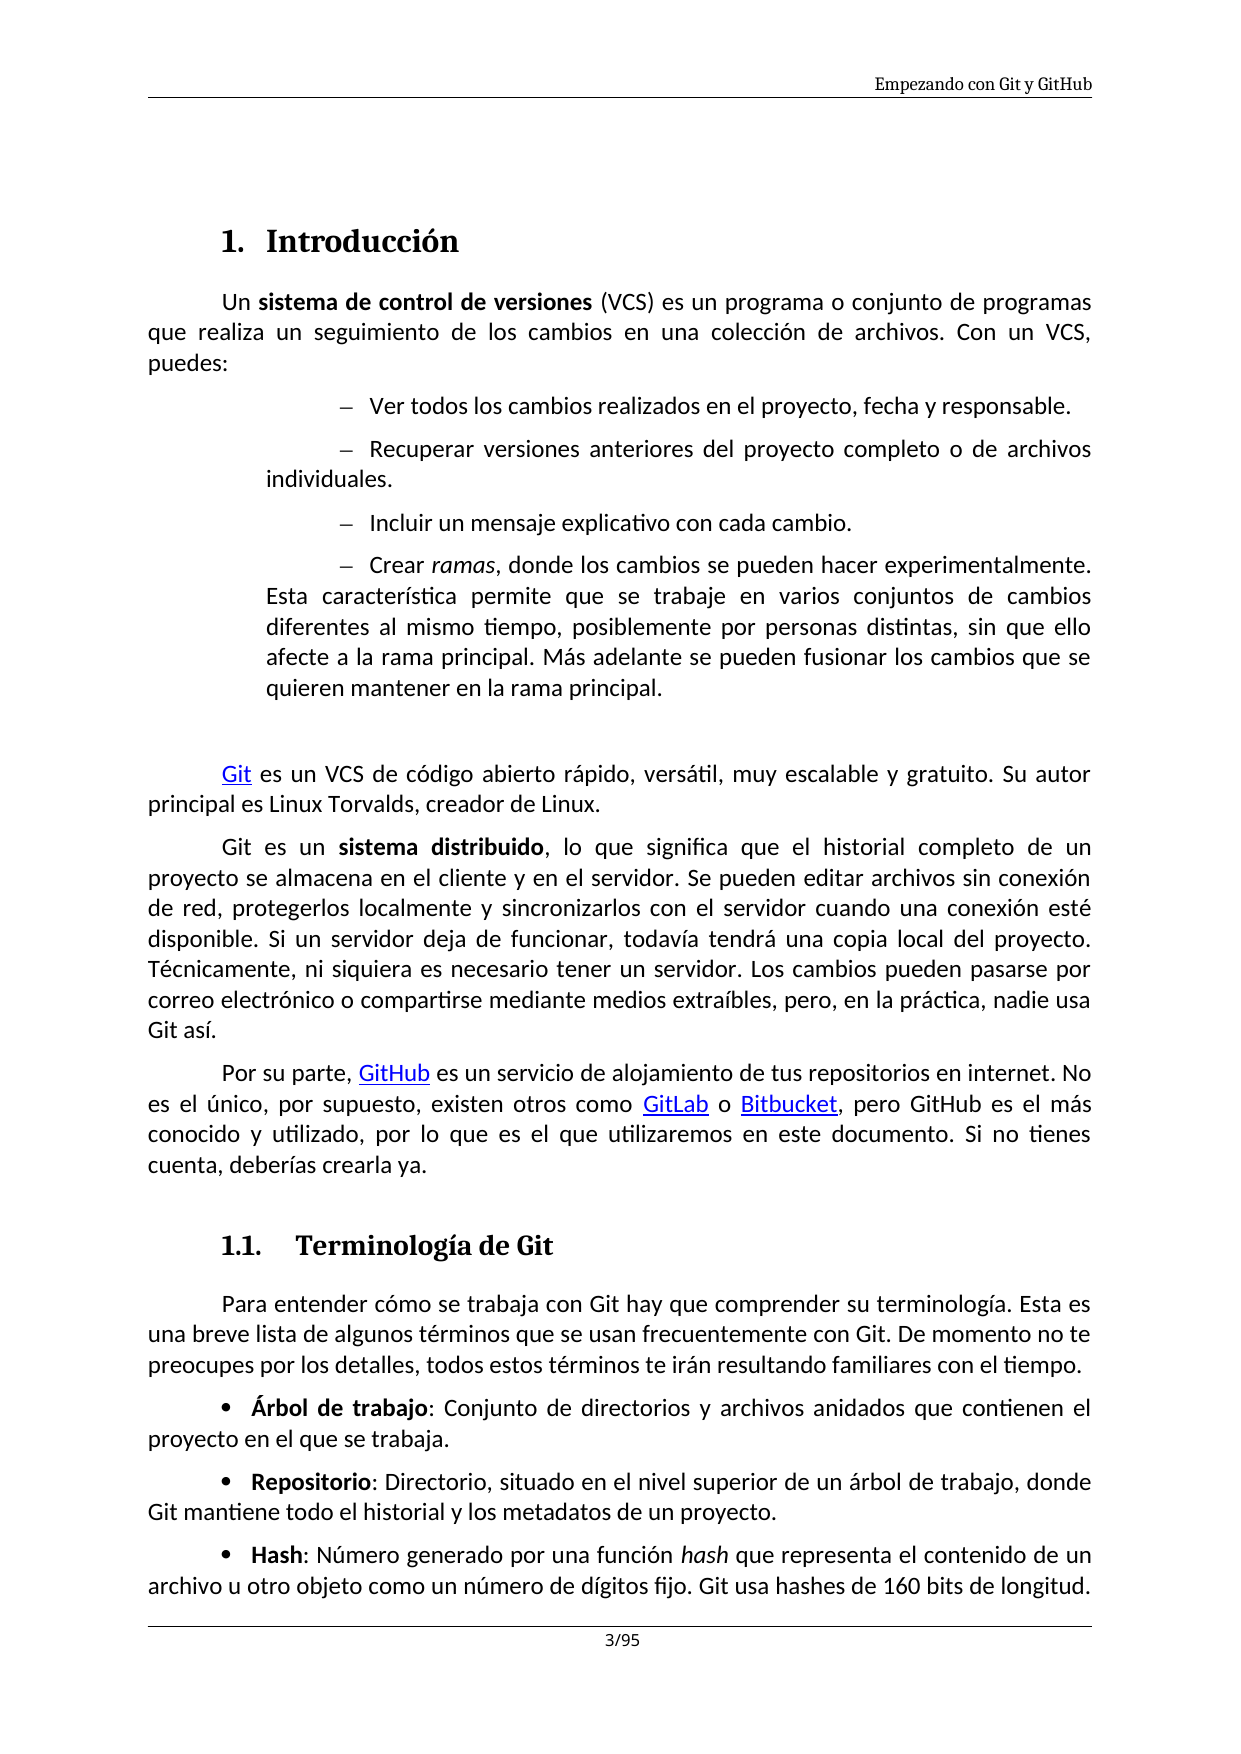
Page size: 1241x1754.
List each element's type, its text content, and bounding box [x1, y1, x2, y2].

text Git es un sistema distribuido, lo que significa que el historial completo de un proyecto se almacena en el cliente y en el servidor. Se pueden editar archivos sin conexión de red, protegerlos localmente y sincronizarlos con el servidor cuando una conexión esté disponible. Si un servidor deja de funcionar, todavía tendrá una copia local del proyecto. Técnicamente, ni siquiera es necesario tener un servidor. Los cambios pueden pasarse por correo electrónico o compartirse mediante medios extraíbles, pero, en la práctica, nadie usa Git así. [148, 831, 1092, 1045]
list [148, 1539, 1092, 1600]
list Árbol de trabajo: Conjunto de directorios y archivos anidados que contienen el proyecto en el que se trabaja. [148, 1392, 1092, 1453]
list Recuperar versiones anteriores del proyecto completo o de archivos individuales. [266, 433, 1092, 494]
subtitle Introducción [222, 223, 1092, 261]
list Ver todos los cambios realizados en el proyecto, fecha y responsable. [266, 390, 1092, 421]
text Para entender cómo se trabaja con Git hay que comprender su terminología. Esta es una breve lista de algunos términos que se usan frecuentemente con Git. De momento no te preocupes por los detalles, todos estos términos te irán resultando familiares con el tiempo. [148, 1288, 1092, 1380]
list Incluir un mensaje explicativo con cada cambio. [266, 507, 1092, 537]
text Git es un VCS de código abierto rápido, versátil, muy escalable y gratuito. Su autor principal es Linux Torvalds, creador de Linux. [148, 758, 1092, 819]
text Por su parte, GitHub es un servicio de alojamiento de tus repositorios en internet. No es el único, por supuesto, existen otros como GitLab o Bitbucket, pero GitHub es el más conocido y utilizado, por lo que es el que utilizaremos en este documento. Si no tienes cuenta, deberías crearla ya. [148, 1057, 1092, 1179]
text Un sistema de control de versiones (VCS) es un programa o conjunto de programas que realiza un seguimiento de los cambios en una colección de archivos. Con un VCS, puedes: [148, 286, 1092, 378]
list Crear ramas, donde los cambios se pueden hacer experimentalmente. Esta característica permite que se trabaje en varios conjuntos de cambios diferentes al mismo tiempo, posiblemente por personas distintas, sin que ello afecte a la rama principal. Más adelante se pueden fusionar los cambios que se quieren mantener en la rama principal. [266, 550, 1092, 702]
subtitle Terminología de Git [222, 1229, 1092, 1263]
list Repositorio: Directorio, situado en el nivel superior de un árbol de trabajo, donde Git mantiene todo el historial y los metadatos de un proyecto. [148, 1466, 1092, 1527]
